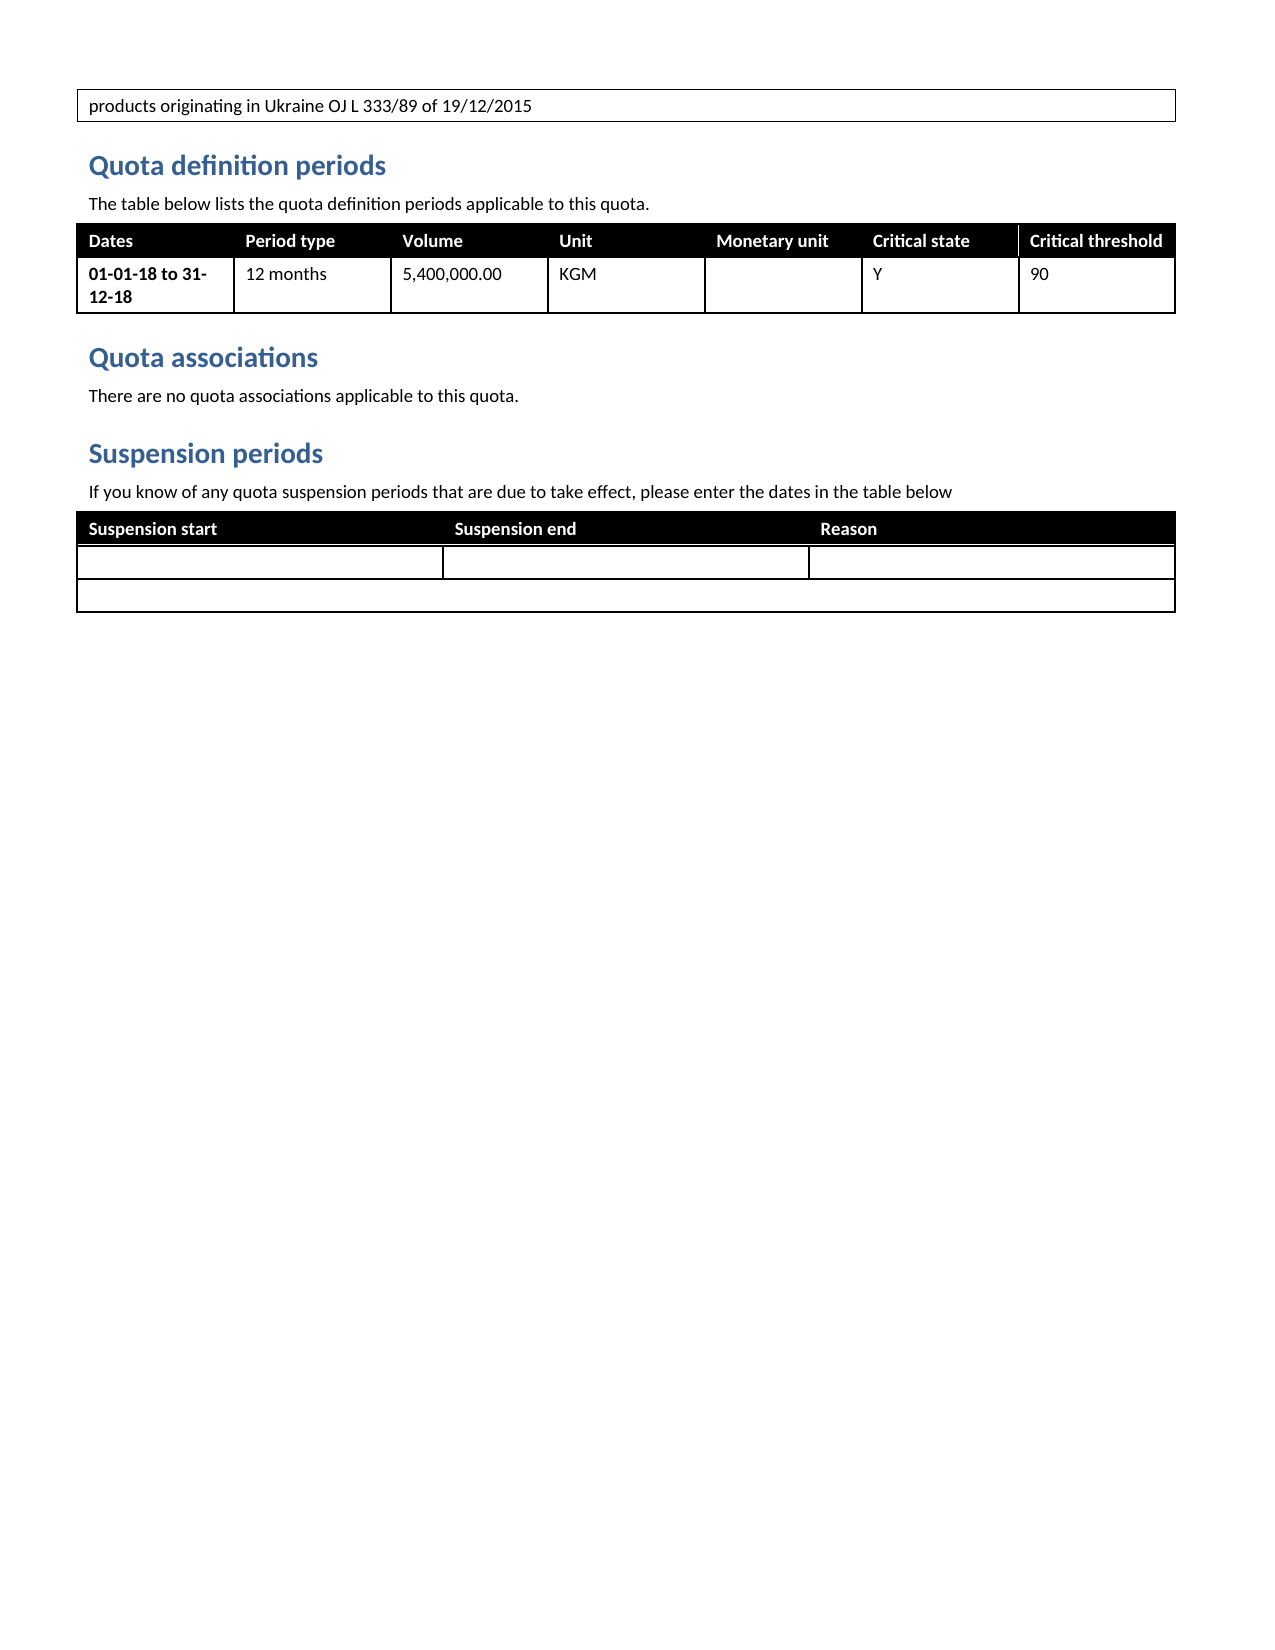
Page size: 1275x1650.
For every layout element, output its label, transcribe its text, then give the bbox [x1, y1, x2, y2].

text If you know of any quota suspension periods that are due to take effect, please enter the dates in the table below [88, 481, 1186, 504]
table_cell [706, 258, 861, 312]
table_cell Y [863, 258, 1018, 312]
subtitle Quota definition periods [88, 147, 1186, 182]
table_cell [809, 580, 1174, 611]
table_cell [444, 547, 808, 578]
table_header Suspension start [78, 513, 443, 544]
table_header Reason [809, 513, 1174, 544]
table_cell [78, 547, 442, 578]
table_cell 5,400,000.00 [392, 258, 547, 312]
table_cell [810, 547, 1174, 578]
table_header Suspension end [443, 513, 809, 544]
text The table below lists the quota definition periods applicable to this quota. [88, 192, 1186, 215]
subtitle Suspension periods [88, 436, 1186, 471]
table_header Critical state [862, 225, 1018, 256]
table_header Period type [234, 225, 391, 256]
table_cell KGM [549, 258, 704, 312]
table_header Unit [548, 225, 705, 256]
table_cell 01-01-18 to 31-12-18 [78, 258, 233, 312]
table_header Monetary unit [705, 225, 862, 256]
table_cell [78, 580, 443, 611]
subtitle Quota associations [88, 339, 1186, 375]
table_header Critical threshold [1019, 225, 1174, 256]
table_header Dates [78, 225, 234, 256]
table_cell 90 [1020, 258, 1174, 312]
table_header Volume [391, 225, 548, 256]
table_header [78, 90, 1175, 121]
text There are no quota associations applicable to this quota. [88, 384, 1186, 407]
table_cell 12 months [235, 258, 390, 312]
table_cell [443, 580, 809, 611]
